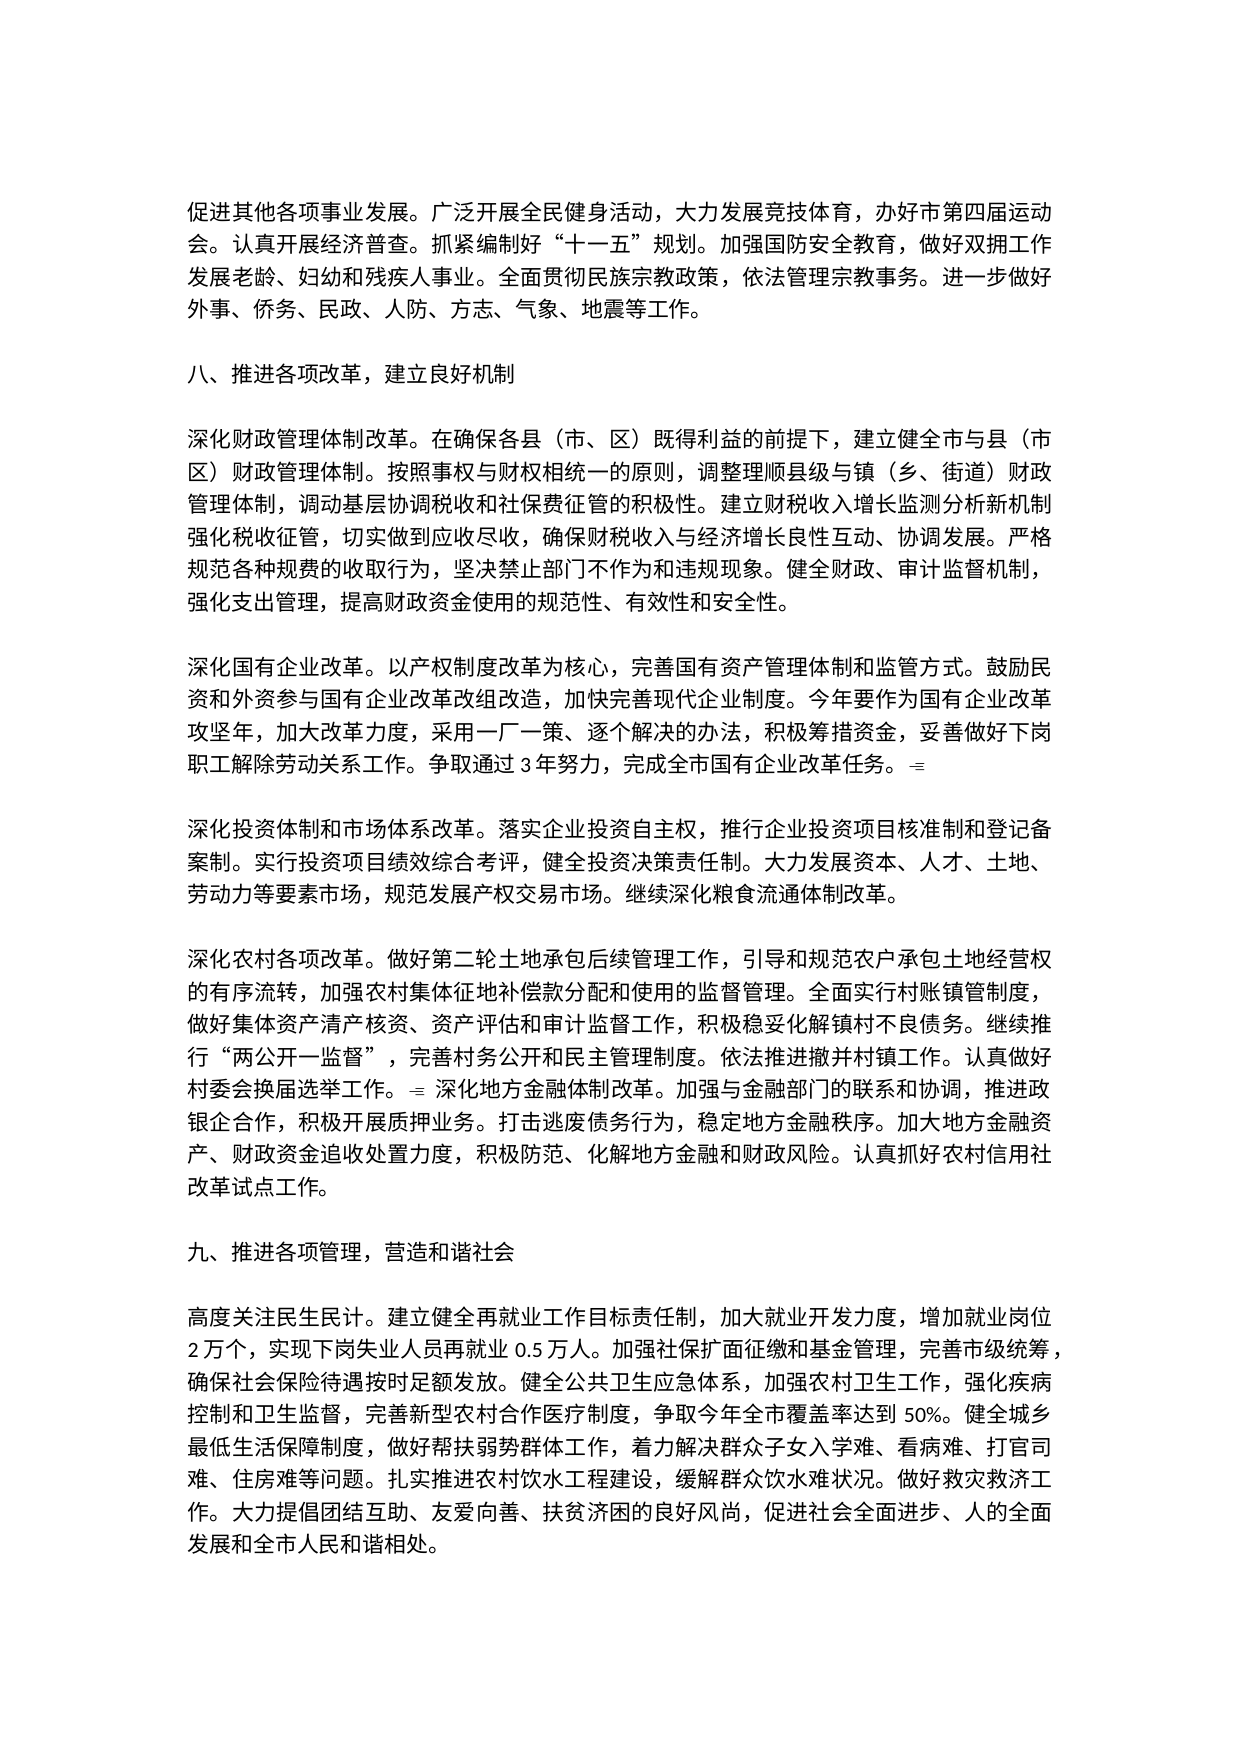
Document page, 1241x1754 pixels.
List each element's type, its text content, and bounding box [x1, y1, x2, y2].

text 九、推进各项管理，营造和谐社会 [187, 1234, 1053, 1267]
text 深化投资体制和市场体系改革。落实企业投资自主权，推行企业投资项目核准制和登记备案制。实行投资项目绩效综合考评，健全投资决策责任制。大力发展资本、人才、土地、劳动力等要素市场，规范发展产权交易市场。继续深化粮食流通体制改革。 [187, 812, 1053, 909]
text 高度关注民生民计。建立健全再就业工作目标责任制，加大就业开发力度，增加就业岗位2万个，实现下岗失业人员再就业0.5万人。加强社保扩面征缴和基金管理，完善市级统筹，确保社会保险待遇按时足额发放。健全公共卫生应急体系，加强农村卫生工作，强化疾病控制和卫生监督，完善新型农村合作医疗制度，争取今年全市覆盖率达到50%。健全城乡最低生活保障制度，做好帮扶弱势群体工作，着力解决群众子女入学难、看病难、打官司难、住房难等问题。扎实推进农村饮水工程建设，缓解群众饮水难状况。做好救灾救济工作。大力提倡团结互助、友爱向善、扶贫济困的良好风尚，促进社会全面进步、人的全面发展和全市人民和谐相处。 [187, 1299, 1053, 1559]
text 八、推进各项改革，建立良好机制 [187, 357, 1053, 389]
text 深化财政管理体制改革。在确保各县（市、区）既得利益的前提下，建立健全市与县（市、区）财政管理体制。按照事权与财权相统一的原则，调整理顺县级与镇（乡、街道）财政管理体制，调动基层协调税收和社保费征管的积极性。建立财税收入增长监测分析新机制，强化税收征管，切实做到应收尽收，确保财税收入与经济增长良性互动、协调发展。严格规范各种规费的收取行为，坚决禁止部门不作为和违规现象。健全财政、审计监督机制，强化支出管理，提高财政资金使用的规范性、有效性和安全性。 [187, 422, 1053, 617]
text 深化农村各项改革。做好第二轮土地承包后续管理工作，引导和规范农户承包土地经营权的有序流转，加强农村集体征地补偿款分配和使用的监督管理。全面实行村账镇管制度，做好集体资产清产核资、资产评估和审计监督工作，积极稳妥化解镇村不良债务。继续推行“两公开一监督”，完善村务公开和民主管理制度。依法推进撤并村镇工作。认真做好村委会换届选举工作。 深化地方金融体制改革。加强与金融部门的联系和协调，推进政银企合作，积极开展质押业务。打击逃废债务行为，稳定地方金融秩序。加大地方金融资产、财政资金追收处置力度，积极防范、化解地方金融和财政风险。认真抓好农村信用社改革试点工作。 [187, 942, 1053, 1202]
text 促进其他各项事业发展。广泛开展全民健身活动，大力发展竞技体育，办好市第四届运动会。认真开展经济普查。抓紧编制好“十一五”规划。加强国防安全教育，做好双拥工作。发展老龄、妇幼和残疾人事业。全面贯彻民族宗教政策，依法管理宗教事务。进一步做好外事、侨务、民政、人防、方志、气象、地震等工作。 [187, 194, 1053, 324]
text 深化国有企业改革。以产权制度改革为核心，完善国有资产管理体制和监管方式。鼓励民资和外资参与国有企业改革改组改造，加快完善现代企业制度。今年要作为国有企业改革攻坚年，加大改革力度，采用一厂一策、逐个解决的办法，积极筹措资金，妥善做好下岗职工解除劳动关系工作。争取通过3年努力，完成全市国有企业改革任务。 [187, 649, 1053, 779]
